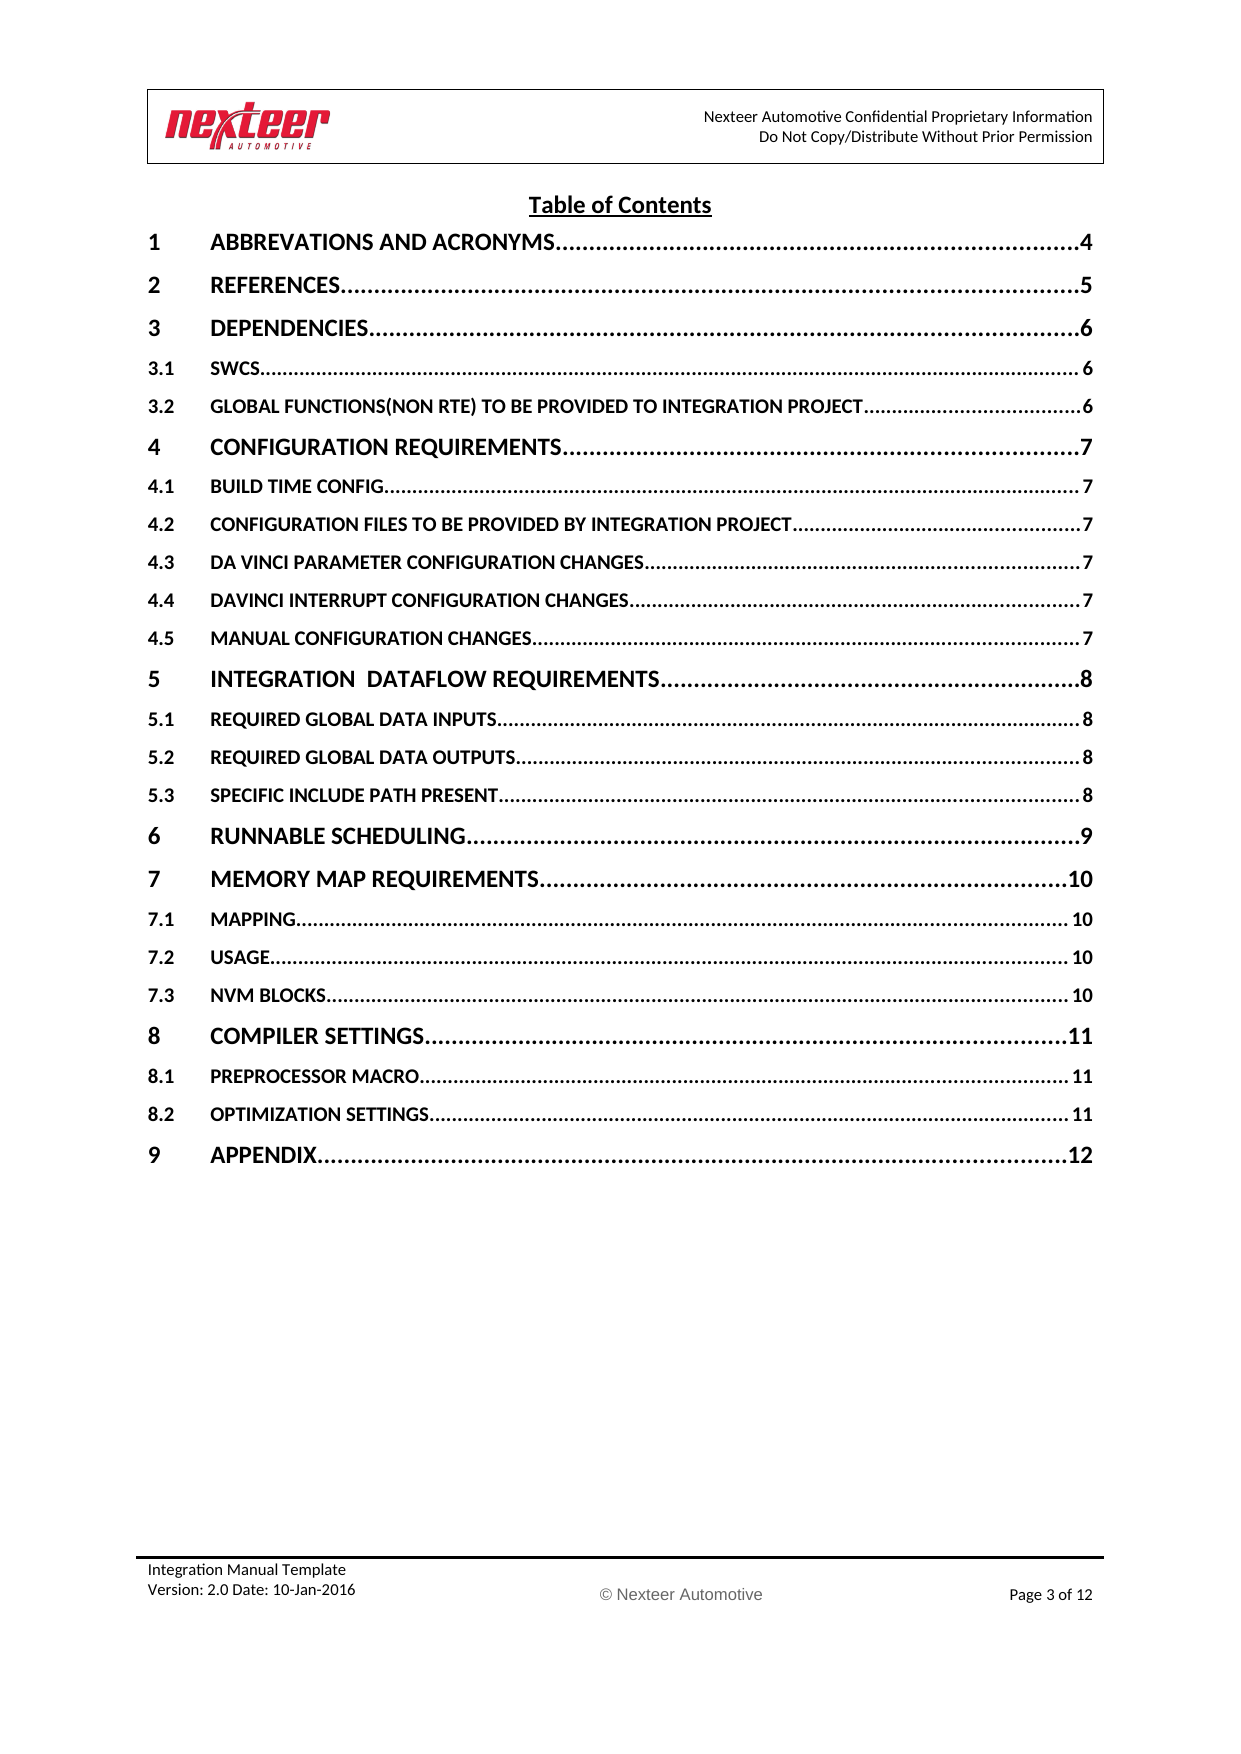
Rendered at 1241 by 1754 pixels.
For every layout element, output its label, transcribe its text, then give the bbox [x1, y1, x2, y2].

text 8.1 Preprocessor MACRO 11 [148, 1063, 1092, 1088]
text 7.2 Usage 10 [148, 944, 1092, 969]
text 4.3 Da Vinci Parameter Configuration Changes 7 [148, 549, 1092, 575]
text 1 Abbrevations And Acronyms 4 [148, 226, 1092, 256]
text 7 Memory Map REQUIREMENTS 10 [148, 863, 1092, 894]
text 3.2 Global Functions(Non RTE) to be provided to Integration Project 6 [148, 393, 1092, 418]
text 7.3 NvM Blocks 10 [148, 982, 1092, 1007]
text 7.1 Mapping 10 [148, 906, 1092, 932]
text 3.1 SWCs 6 [148, 355, 1092, 380]
text 4.4 DaVinci Interrupt Configuration Changes 7 [148, 587, 1092, 613]
text 4.2 Configuration Files to be provided by Integration Project 7 [148, 512, 1092, 537]
text 9 Appendix 12 [148, 1139, 1092, 1169]
text 4.1 Build Time Config 7 [148, 474, 1092, 499]
text 8.2 Optimization Settings 11 [148, 1101, 1092, 1126]
text 5.2 Required Global Data Outputs 8 [148, 744, 1092, 770]
text 5.1 Required Global Data Inputs 8 [148, 706, 1092, 732]
text 5.3 Specific Include Path present 8 [148, 782, 1092, 808]
text 5 Integration DATAFLOW REQUIREMENTS 8 [148, 663, 1092, 694]
text 4 Configuration REQUIREMeNTS 7 [148, 431, 1092, 461]
text 6 Runnable Scheduling 9 [148, 820, 1092, 851]
text 2 References 5 [148, 269, 1092, 299]
text Table of Contents [148, 189, 1092, 219]
text 8 Compiler Settings 11 [148, 1020, 1092, 1050]
text 3 Dependencies 6 [148, 312, 1092, 342]
text 4.5 Manual Configuration Changes 7 [148, 625, 1092, 651]
picture [159, 90, 335, 163]
